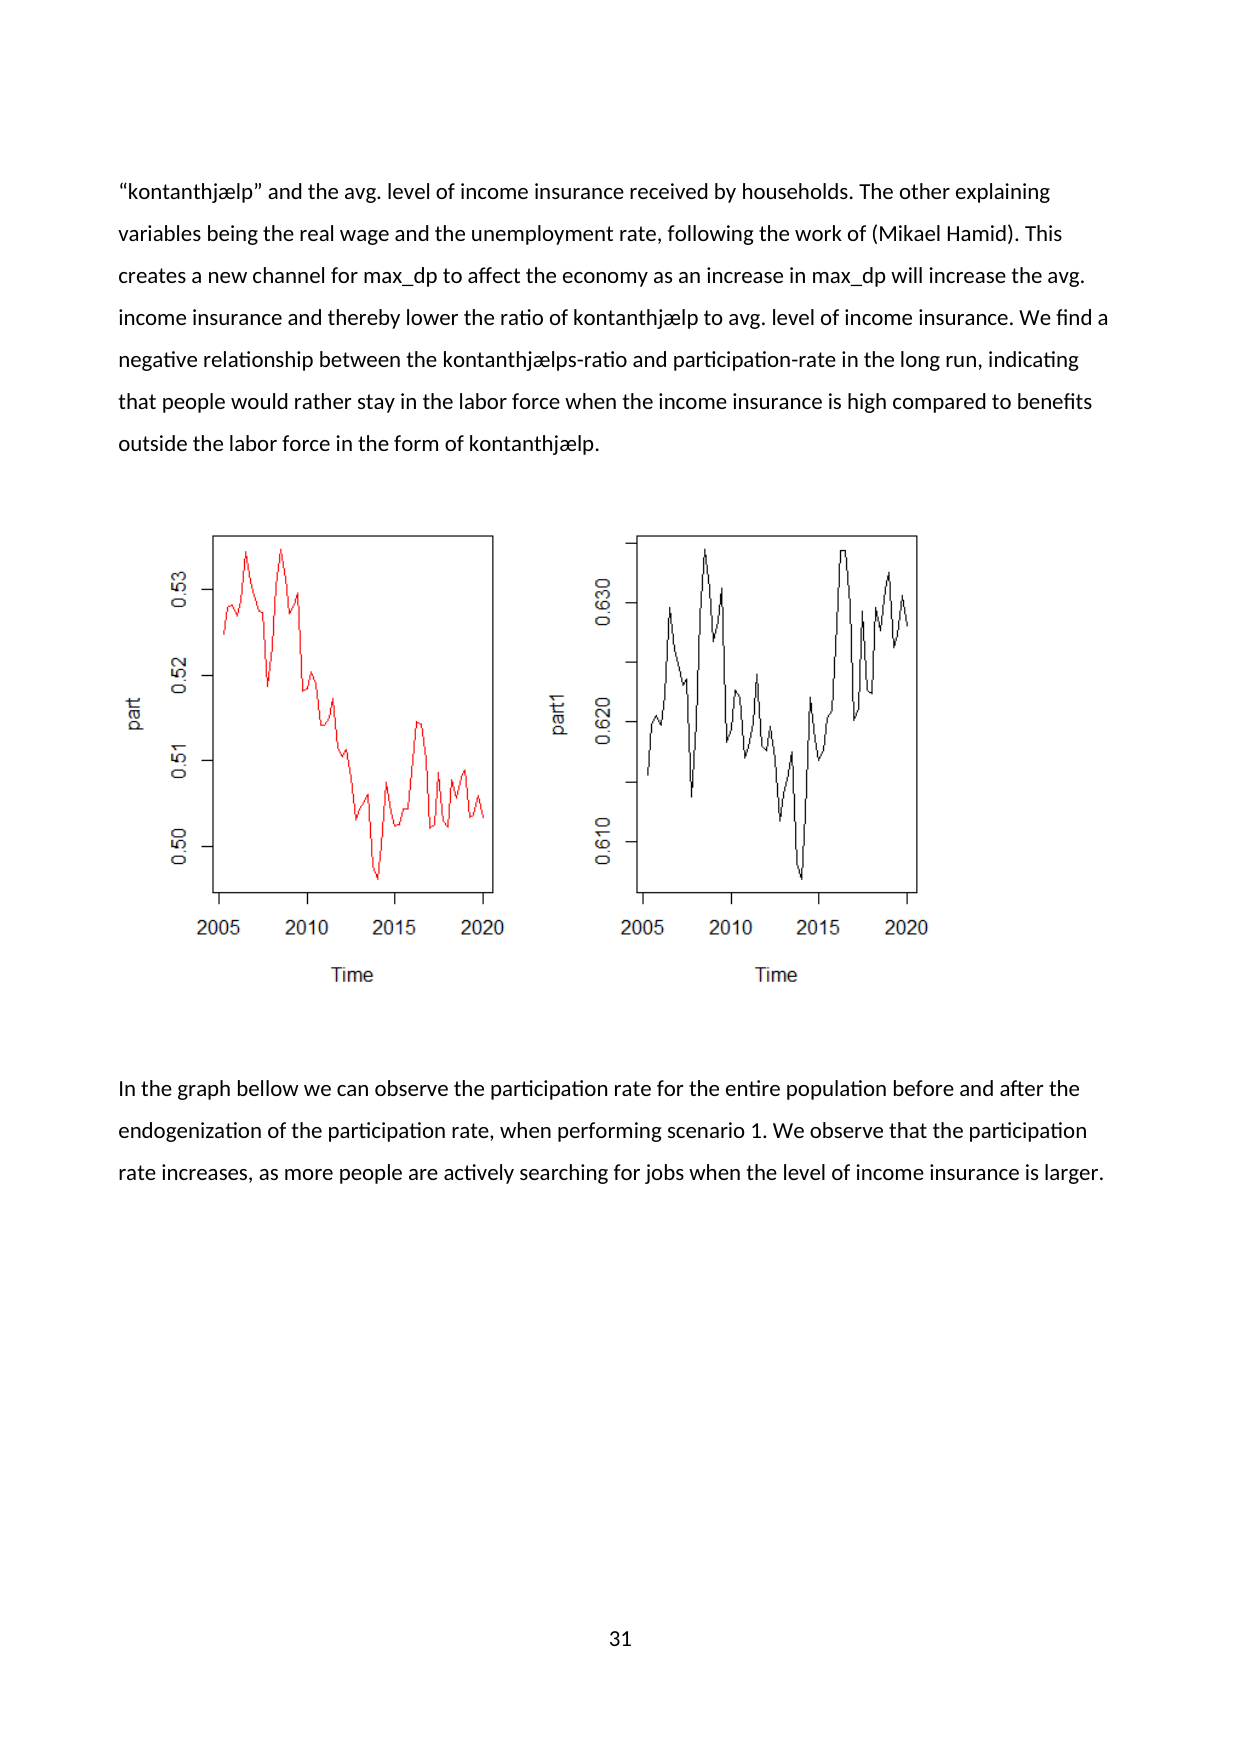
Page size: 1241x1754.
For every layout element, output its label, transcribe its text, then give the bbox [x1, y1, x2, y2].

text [118, 177, 1122, 457]
text In the graph bellow we can observe the participation rate for the entire population before and after the endogenization of the participation rate, when performing scenario 1. We observe that the participation rate increases, as more people are actively searching for jobs when the level of income insurance is larger. [118, 1074, 1122, 1186]
picture [118, 487, 965, 1011]
